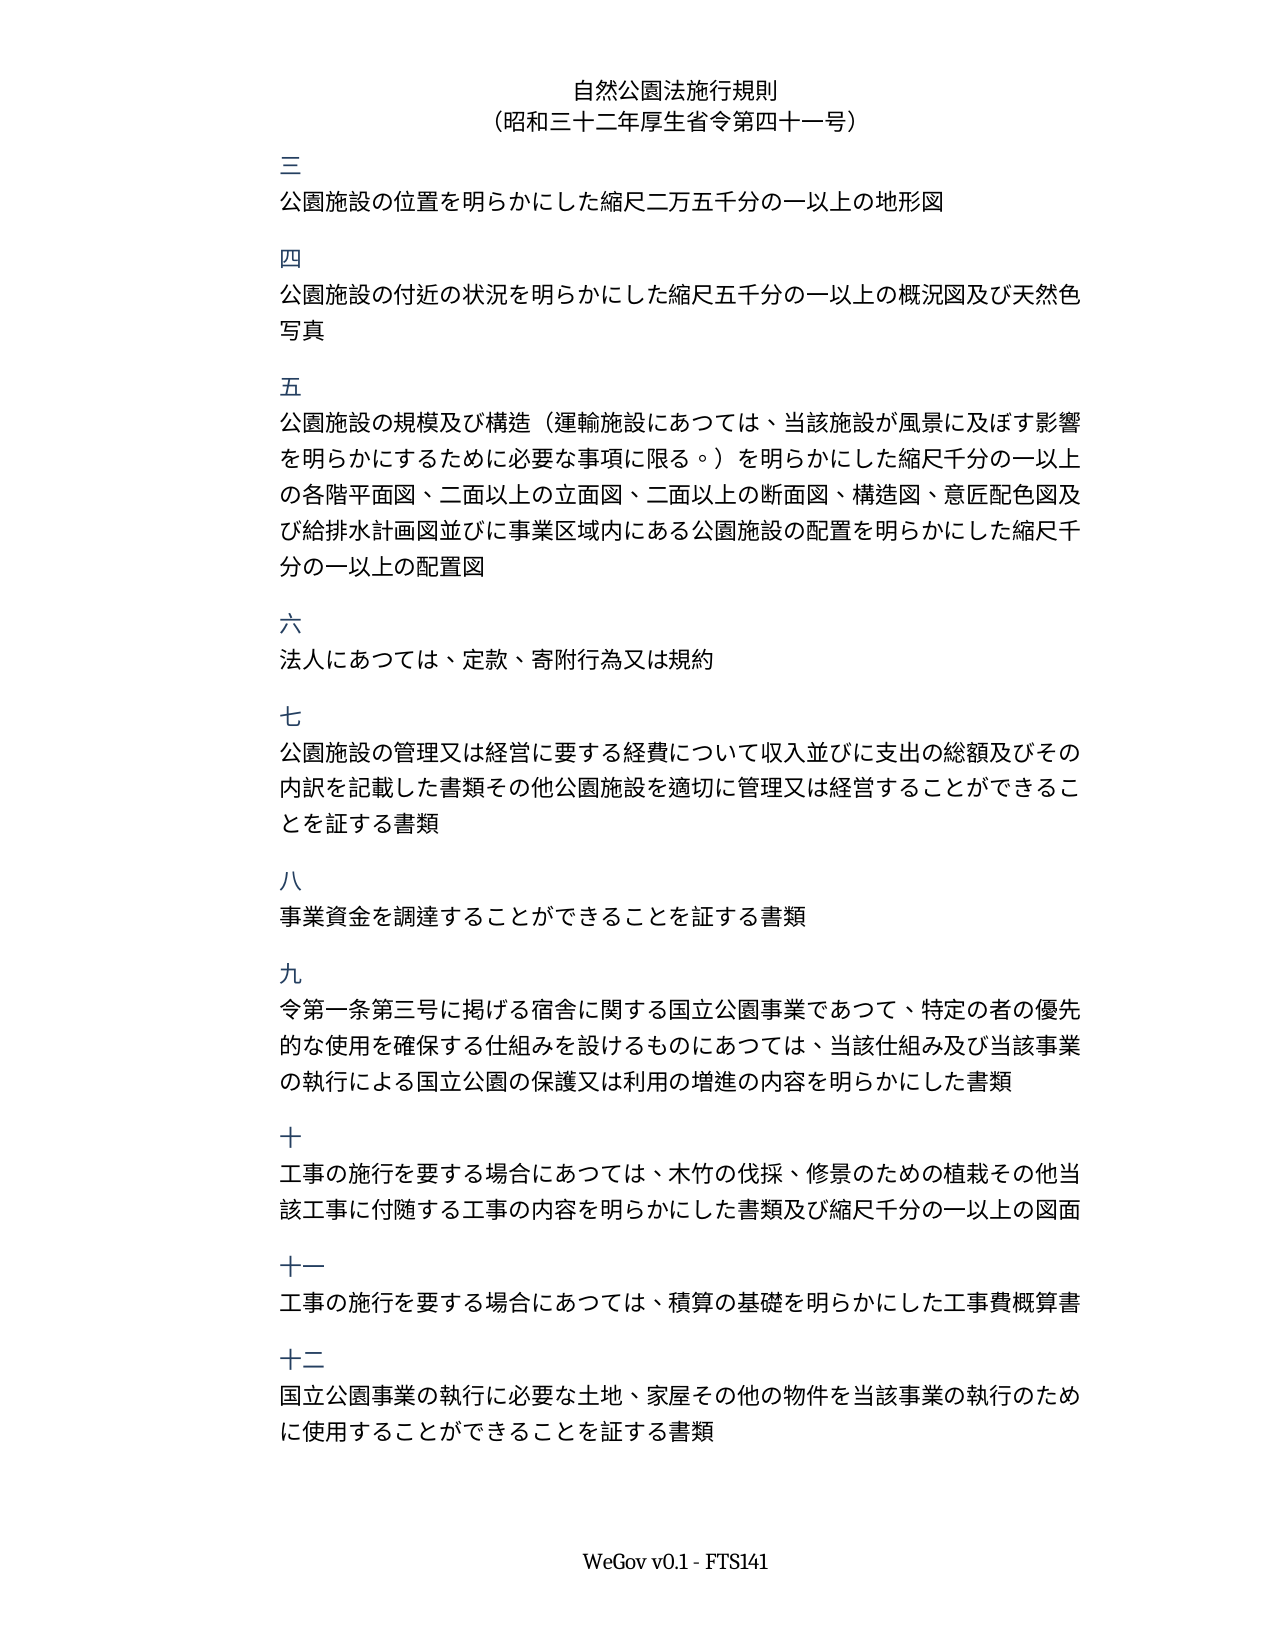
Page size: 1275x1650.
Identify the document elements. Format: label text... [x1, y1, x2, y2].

text 公園施設の管理又は経営に要する経費について収入並びに支出の総額及びその内訳を記載した書類その他公園施設を適切に管理又は経営することができることを証する書類 [279, 736, 1087, 839]
text 国立公園事業の執行に必要な土地、家屋その他の物件を当該事業の執行のために使用することができることを証する書類 [279, 1380, 1087, 1447]
text 工事の施行を要する場合にあつては、木竹の伐採、修景のための植栽その他当該工事に付随する工事の内容を明らかにした書類及び縮尺千分の一以上の図面 [279, 1158, 1087, 1226]
text 法人にあつては、定款、寄附行為又は規約 [279, 644, 1087, 675]
subtitle 七 [279, 701, 1087, 732]
subtitle 九 [279, 958, 1087, 989]
subtitle 五 [279, 371, 1087, 403]
text 公園施設の付近の状況を明らかにした縮尺五千分の一以上の概況図及び天然色写真 [279, 279, 1087, 346]
text 公園施設の位置を明らかにした縮尺二万五千分の一以上の地形図 [279, 186, 1087, 217]
subtitle 六 [279, 608, 1087, 639]
subtitle 十 [279, 1122, 1087, 1154]
subtitle 四 [279, 243, 1087, 274]
text 事業資金を調達することができることを証する書類 [279, 901, 1087, 932]
text 工事の施行を要する場合にあつては、積算の基礎を明らかにした工事費概算書 [279, 1287, 1087, 1318]
subtitle 八 [279, 865, 1087, 896]
text 令第一条第三号に掲げる宿舎に関する国立公園事業であつて、特定の者の優先的な使用を確保する仕組みを設けるものにあつては、当該仕組み及び当該事業の執行による国立公園の保護又は利用の増進の内容を明らかにした書類 [279, 994, 1087, 1097]
text 公園施設の規模及び構造（運輸施設にあつては、当該施設が風景に及ぼす影響を明らかにするために必要な事項に限る。）を明らかにした縮尺千分の一以上の各階平面図、二面以上の立面図、二面以上の断面図、構造図、意匠配色図及び給排水計画図並びに事業区域内にある公園施設の配置を明らかにした縮尺千分の一以上の配置図 [279, 407, 1087, 582]
subtitle 三 [279, 150, 1087, 181]
subtitle 十二 [279, 1344, 1087, 1375]
subtitle 十一 [279, 1251, 1087, 1282]
